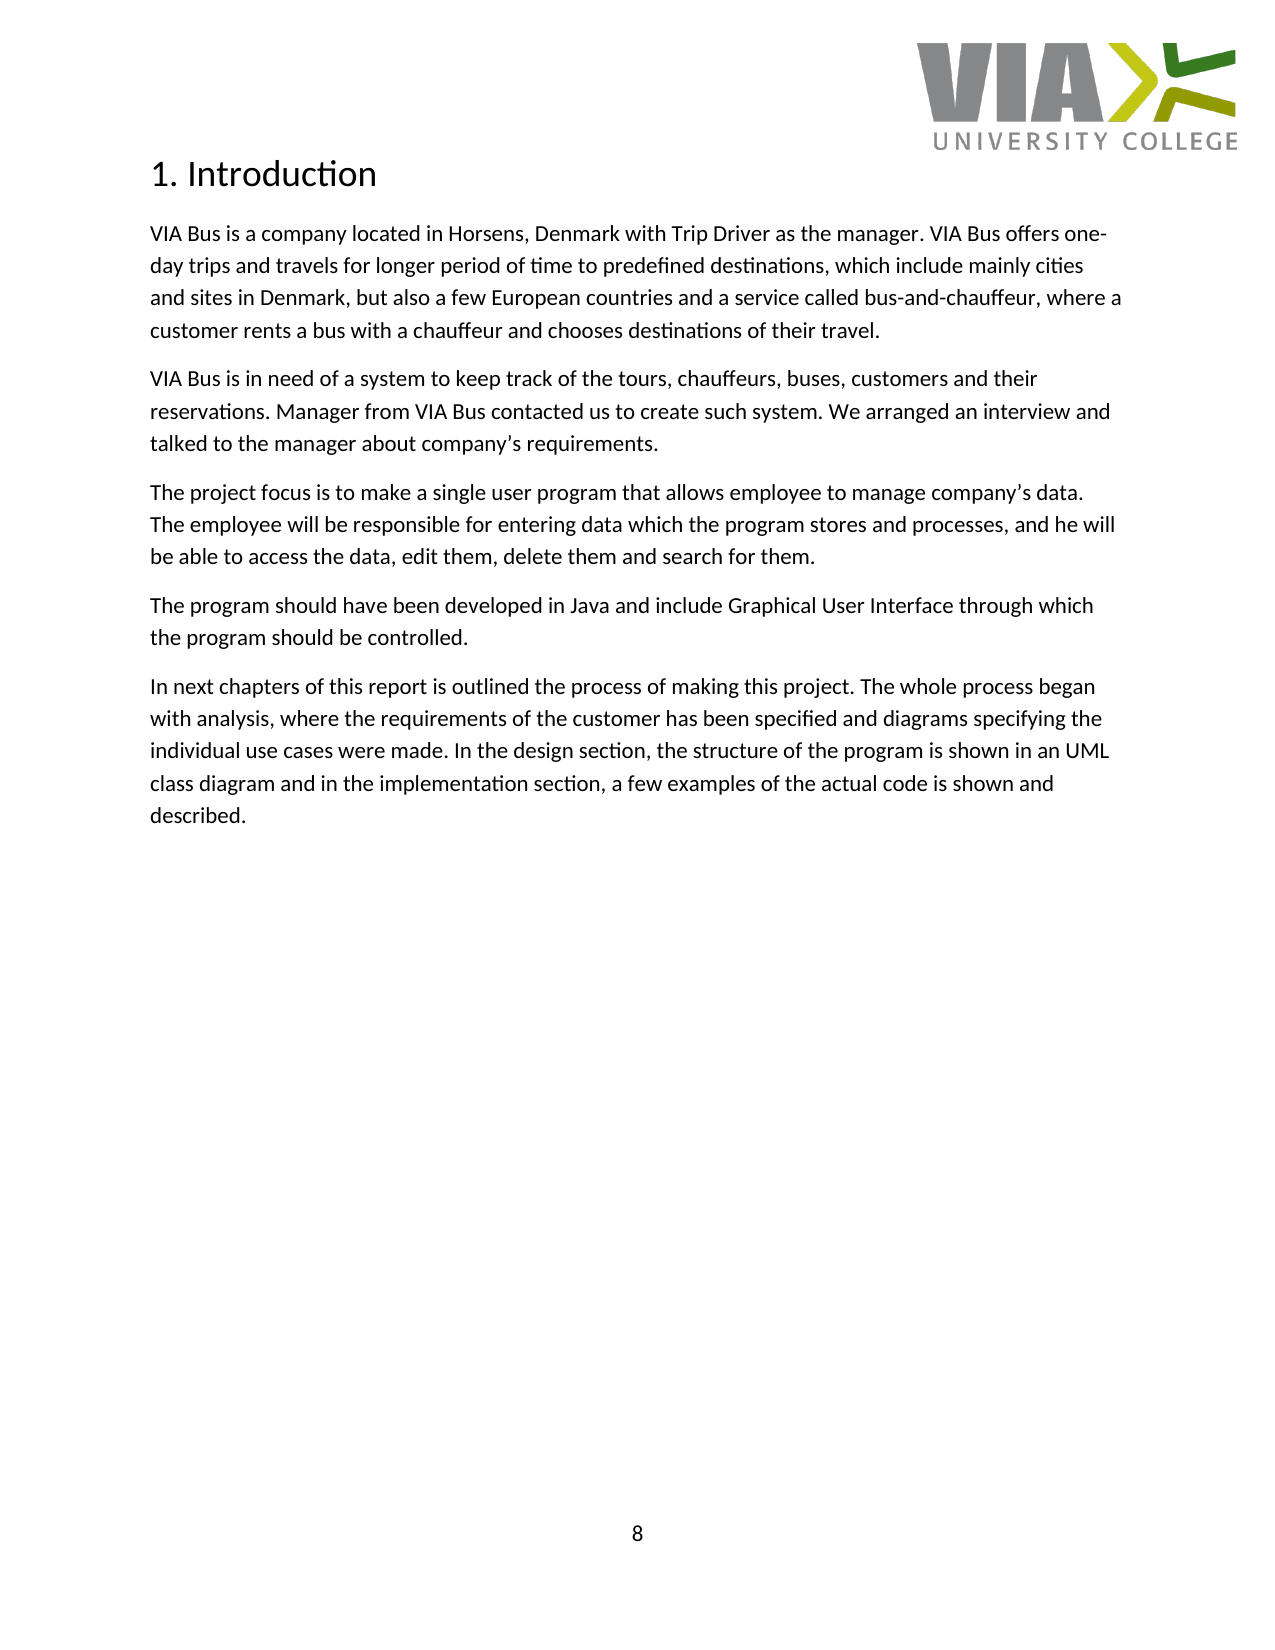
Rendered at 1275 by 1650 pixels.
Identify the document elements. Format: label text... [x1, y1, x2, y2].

picture [917, 43, 1237, 150]
text VIA Bus is a company located in Horsens, Denmark with Trip Driver as the manager. VIA Bus offers one-day trips and travels for longer period of time to predefined destinations, which include mainly cities and sites in Denmark, but also a few European countries and a service called bus-and-chauffeur, where a customer rents a bus with a chauffeur and chooses destinations of their travel. [150, 219, 1125, 344]
text The program should have been developed in Java and include Graphical User Interface through which the program should be controlled. [150, 591, 1125, 651]
text In next chapters of this report is outlined the process of making this project. The whole process began with analysis, where the requirements of the customer has been specified and diagrams specifying the individual use cases were made. In the design section, the structure of the program is shown in an UML class diagram and in the implementation section, a few examples of the actual code is shown and described. [150, 672, 1125, 829]
text VIA Bus is in need of a system to keep track of the tours, chauffeurs, buses, customers and their reservations. Manager from VIA Bus contacted us to create such system. We arranged an interview and talked to the manager about company’s requirements. [150, 364, 1125, 457]
text The project focus is to make a single user program that allows employee to manage company’s data. The employee will be responsible for entering data which the program stores and processes, and he will be able to access the data, edit them, delete them and search for them. [150, 478, 1125, 570]
subtitle Introduction [150, 150, 1125, 196]
